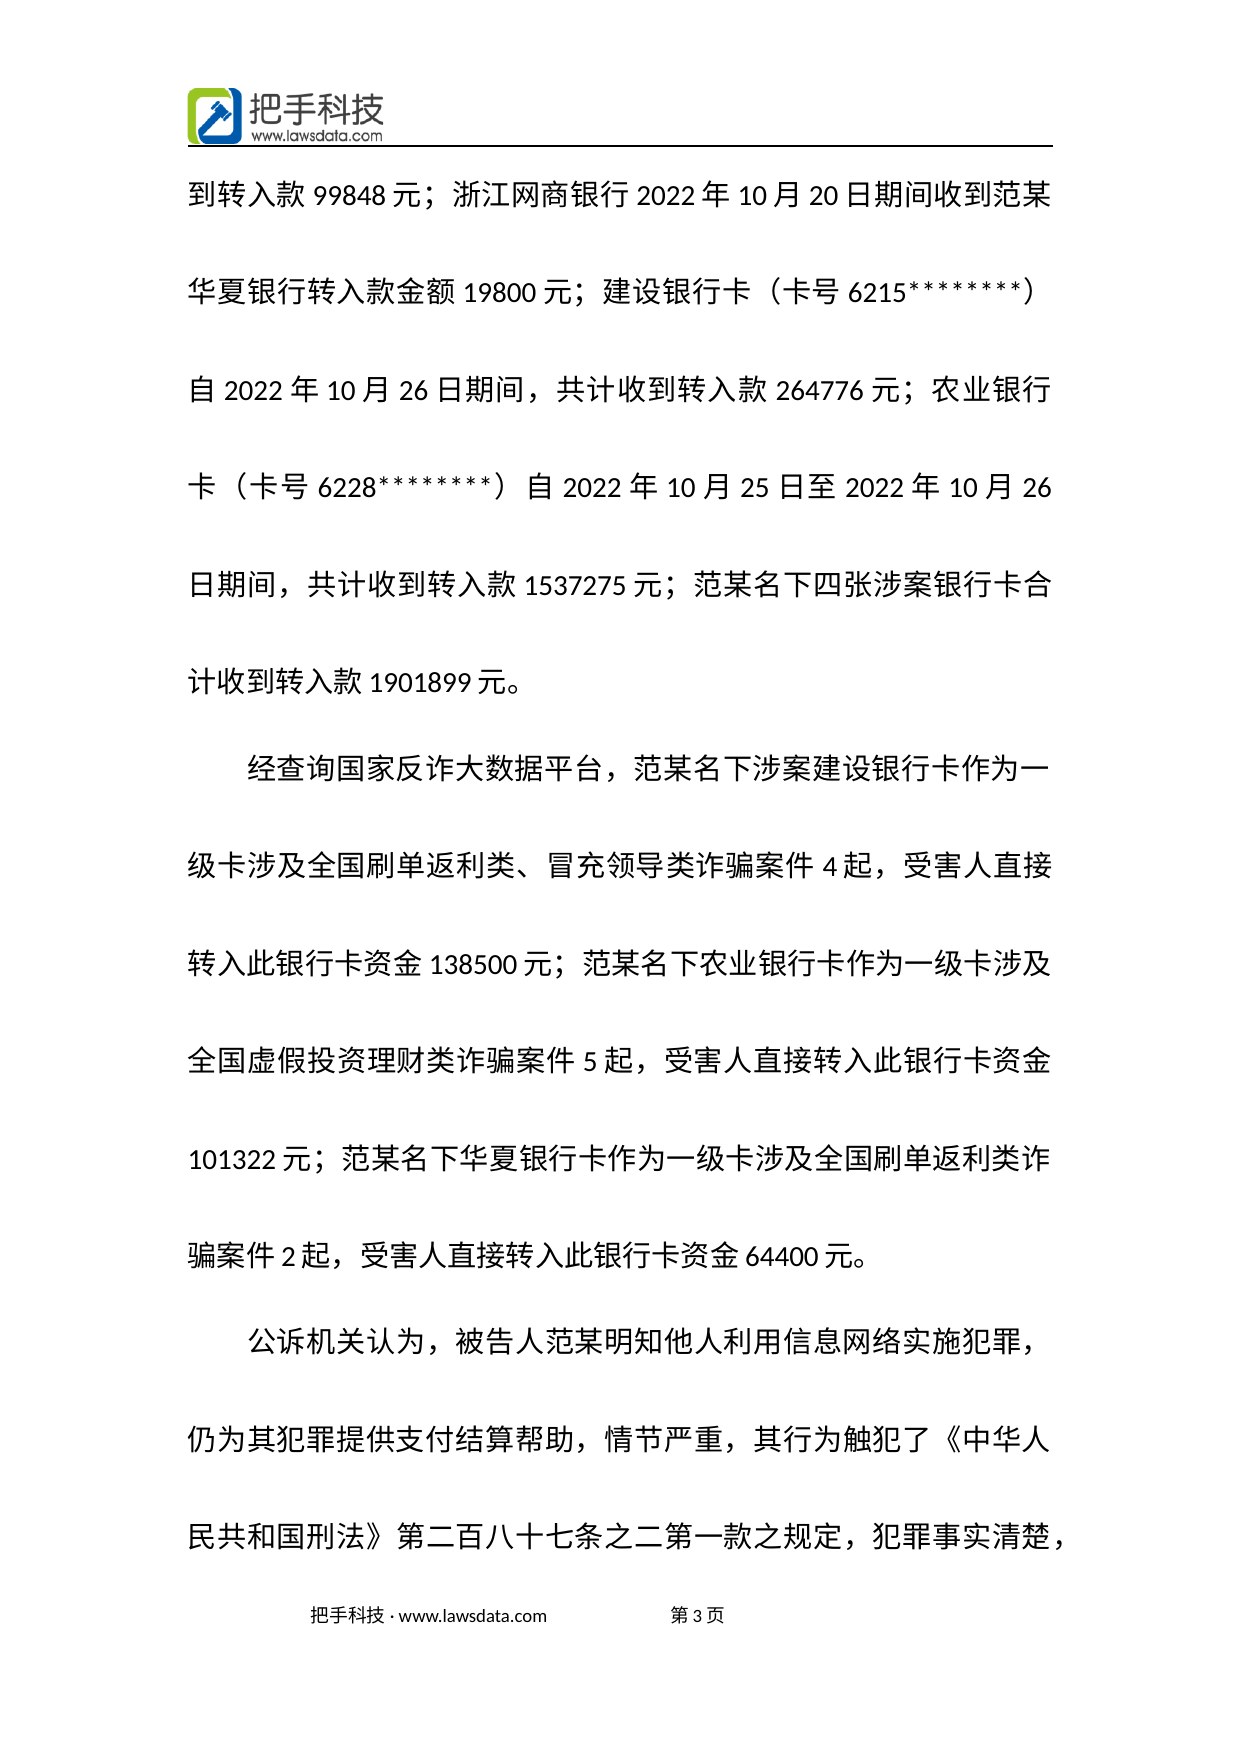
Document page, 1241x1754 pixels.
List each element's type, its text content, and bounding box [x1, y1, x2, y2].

picture [187, 88, 384, 144]
text 经查询国家反诈大数据平台，范某名下涉案建设银行卡作为一级卡涉及全国刷单返利类、冒充领导类诈骗案件4起，受害人直接转入此银行卡资金138500元；范某名下农业银行卡作为一级卡涉及全国虚假投资理财类诈骗案件5起，受害人直接转入此银行卡资金101322元；范某名下华夏银行卡作为一级卡涉及全国刷单返利类诈骗案件2起，受害人直接转入此银行卡资金64400元。 [187, 734, 1053, 1286]
